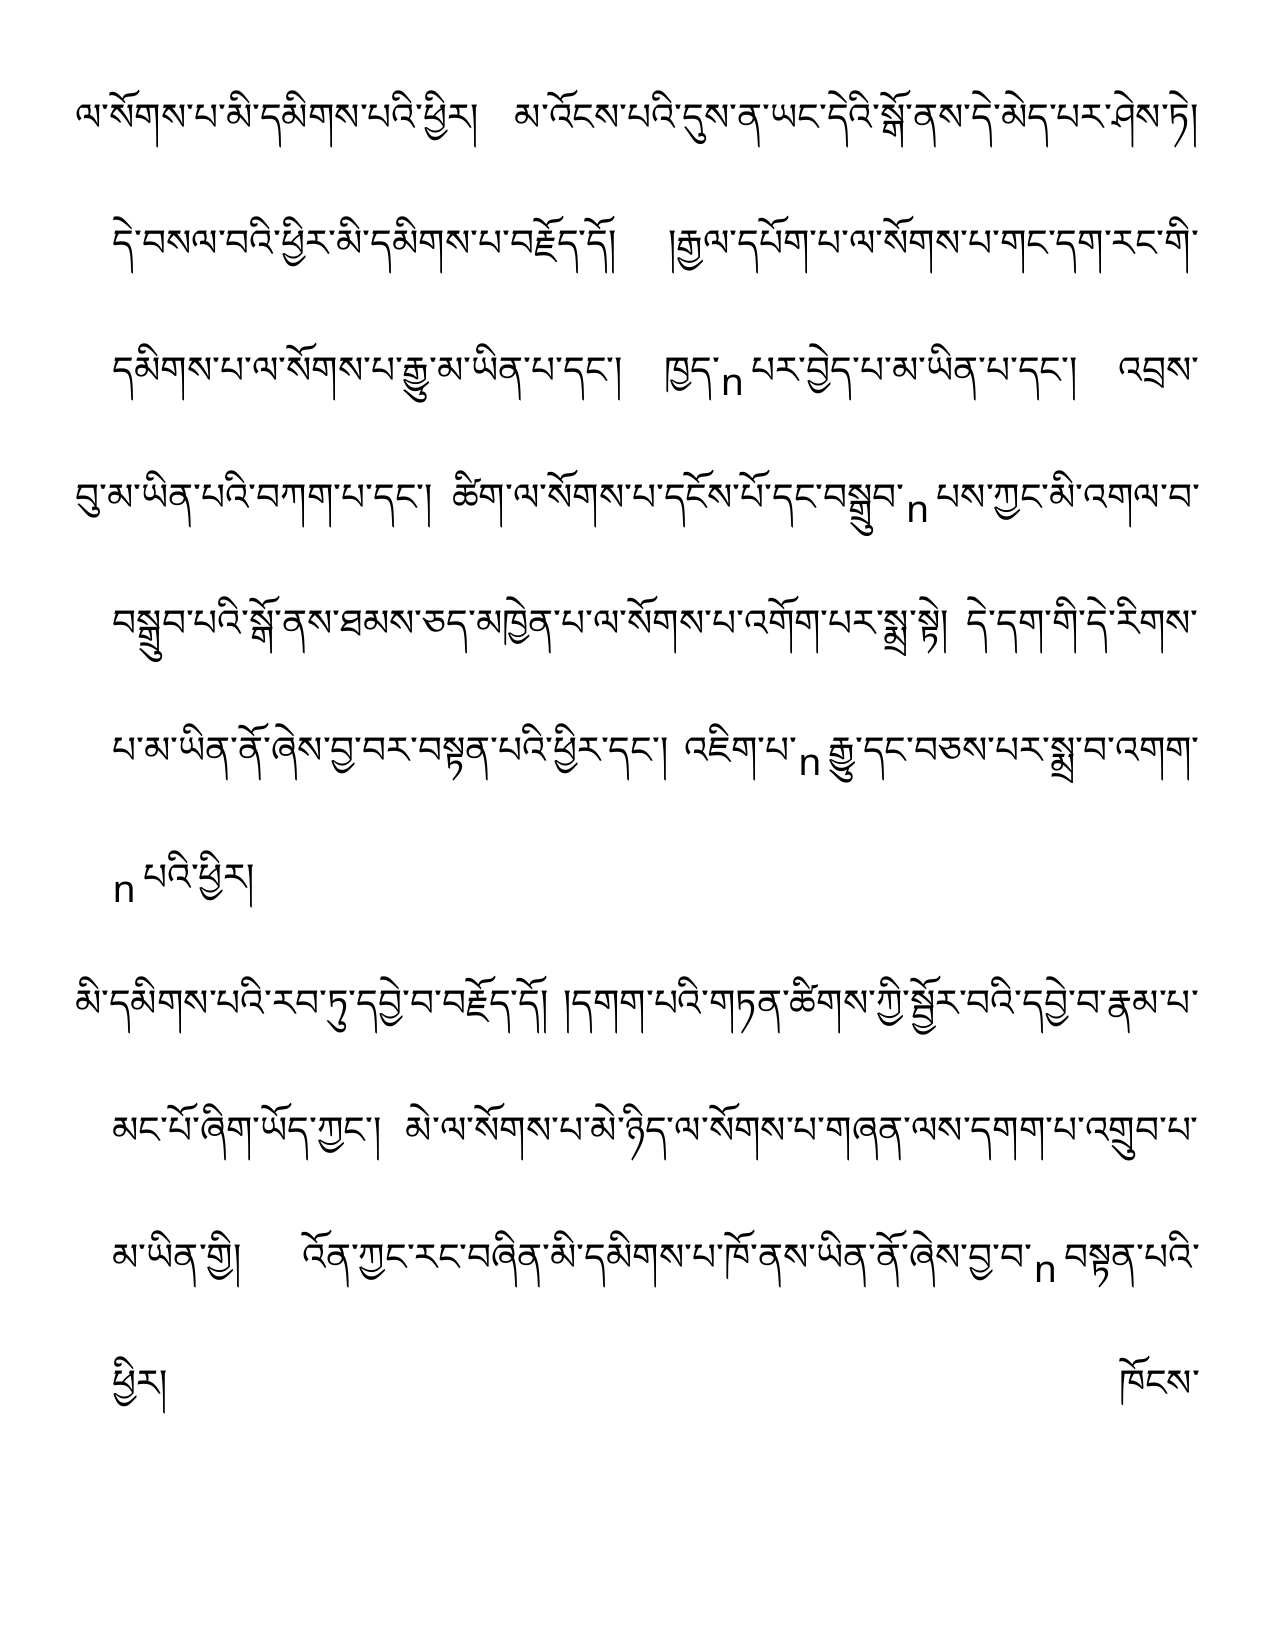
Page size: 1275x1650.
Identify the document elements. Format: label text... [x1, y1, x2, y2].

text མི་དམིགས་པའི་རབ་ཏུ་དབྱེ་བ་བརྗོད་དོ། །དགག་པའི་གཏན་ཚིགས་ཀྱི་སྦྱོར་བའི་དབྱེ་བ་རྣམ་པ་མང་པོ་ཞིག་ཡོད་ཀྱང༌། མེ་ལ་སོགས་པ་མེ་ཉིད་ལ་སོགས་པ་གཞན་ལས་དགག་པ་འགྲུབ་པ་མ་ཡིན་གྱི། འོན་ཀྱང་རང་བཞིན་མི་དམིགས་པ་ཁོ་ནས་ཡིན་ནོ་ཞེས་བྱ་བ་nབསྟན་པའི་ཕྱིར། ཁོངས་ [75, 962, 1200, 1447]
text བུ་མ་ཡིན་པའི་བཀག་པ་དང༌། ཚིག་ལ་སོགས་པ་དངོས་པོ་དང་བསྒྲུབ་nཔས་ཀྱང་མི་འགལ་བ་བསྒྲུབ་པའི་སྒོ་ནས་ཐམས་ཅད་མཁྱེན་པ་ལ་སོགས་པ་འགོག་པར་སྨྲ་སྟེ། དེ་དག་གི་དེ་རིགས་པ་མ་ཡིན་ནོ་ཞེས་བྱ་བར་བསྟན་པའི་ཕྱིར་དང༌། འཇིག་པ་nརྒྱུ་དང་བཅས་པར་སྨྲ་བ་འགག་nཔའི་ཕྱིར། [75, 455, 1200, 941]
text ལ་སོགས་པ་མི་དམིགས་པའི་ཕྱིར། མ་འོངས་པའི་དུས་ན་ཡང་དེའི་སྒོ་ནས་དེ་མེད་པར་ཤེས་ཏེ། དེ་བསལ་བའི་ཕྱིར་མི་དམིགས་པ་བརྗོད་དོ། །རྒྱལ་དཔོག་པ་ལ་སོགས་པ་གང་དག་རང་གི་དམིགས་པ་ལ་སོགས་པ་རྒྱུ་མ་ཡིན་པ་དང༌། ཁྱད་nཔར་བྱེད་པ་མ་ཡིན་པ་དང༌། འབྲས་ [75, 75, 1200, 434]
